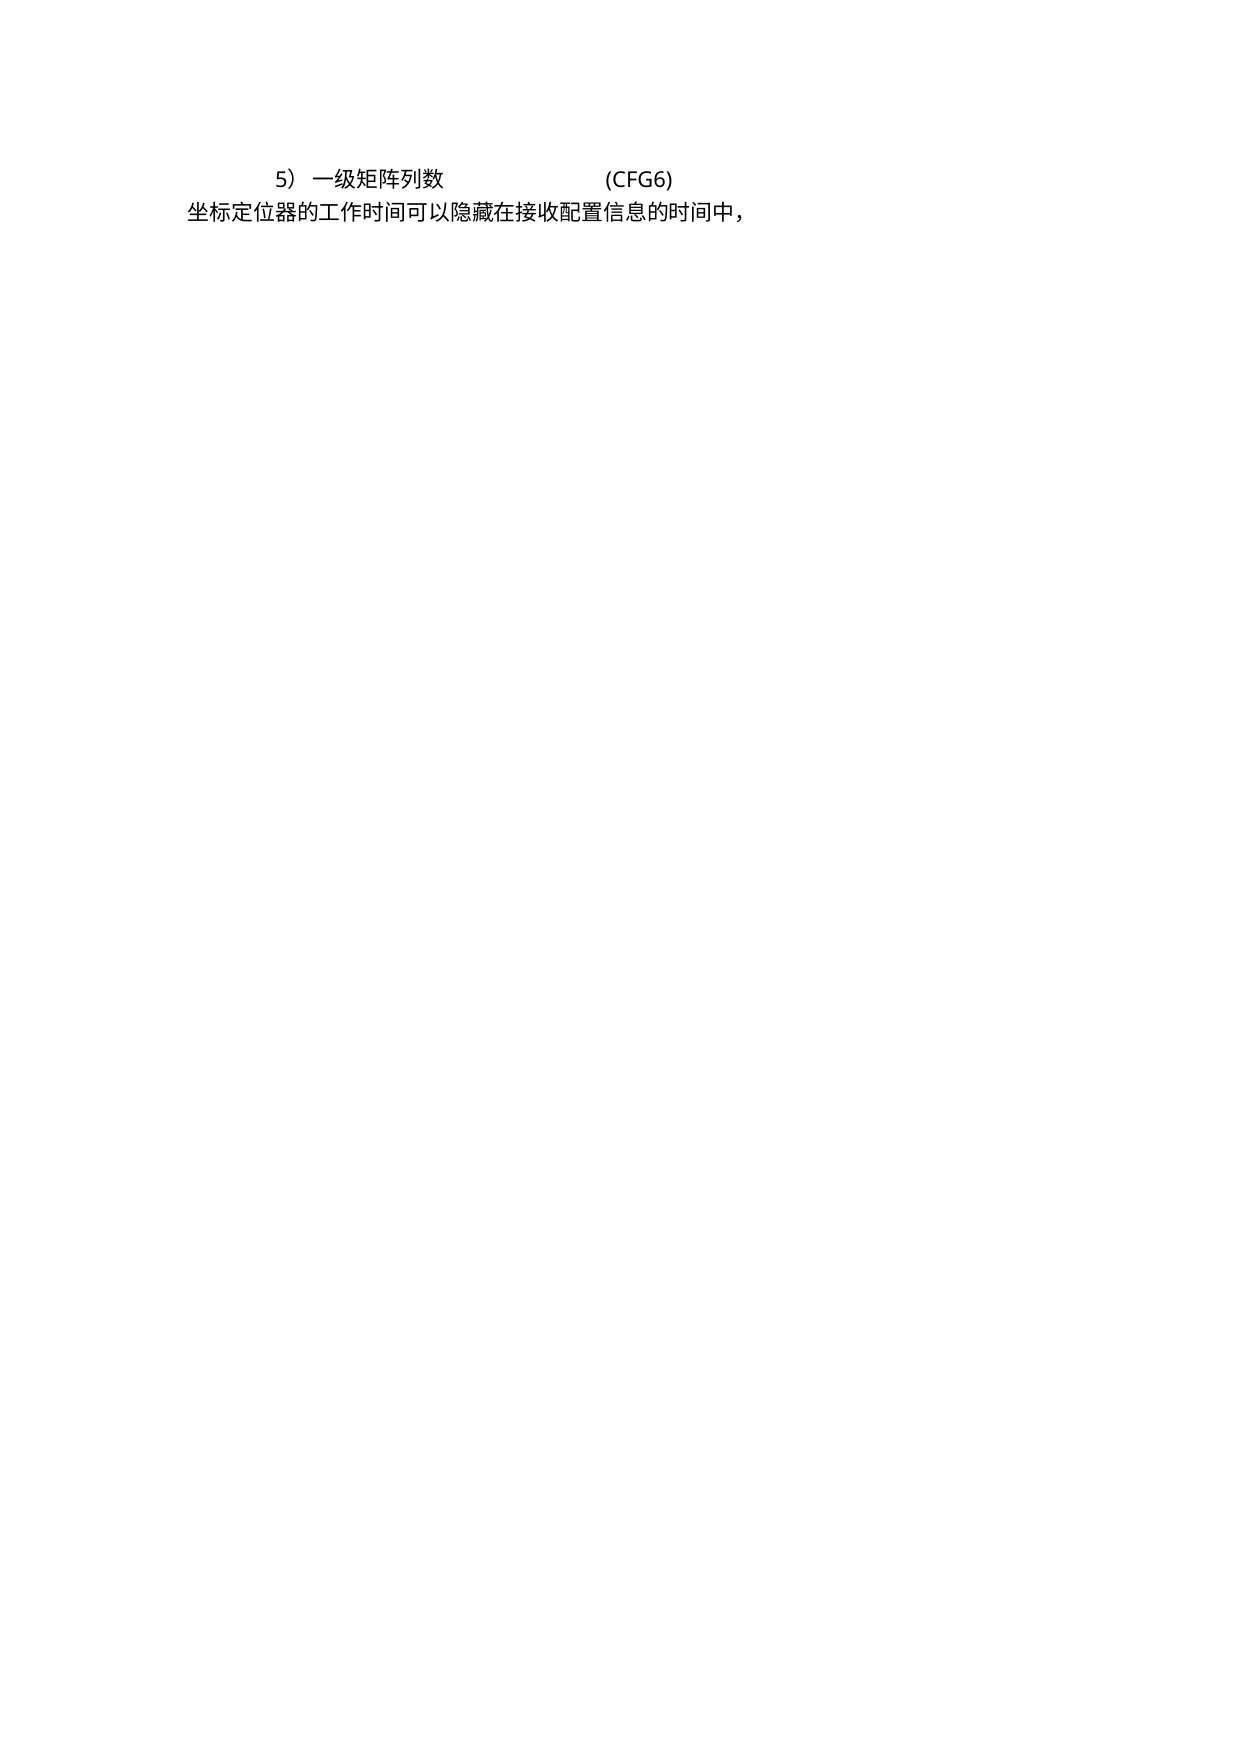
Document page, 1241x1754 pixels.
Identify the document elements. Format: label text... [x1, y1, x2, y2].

text 坐标定位器的工作时间可以隐藏在接收配置信息的时间中， [187, 194, 1053, 227]
list 一级矩阵列数 (CFG6) [275, 162, 1053, 194]
